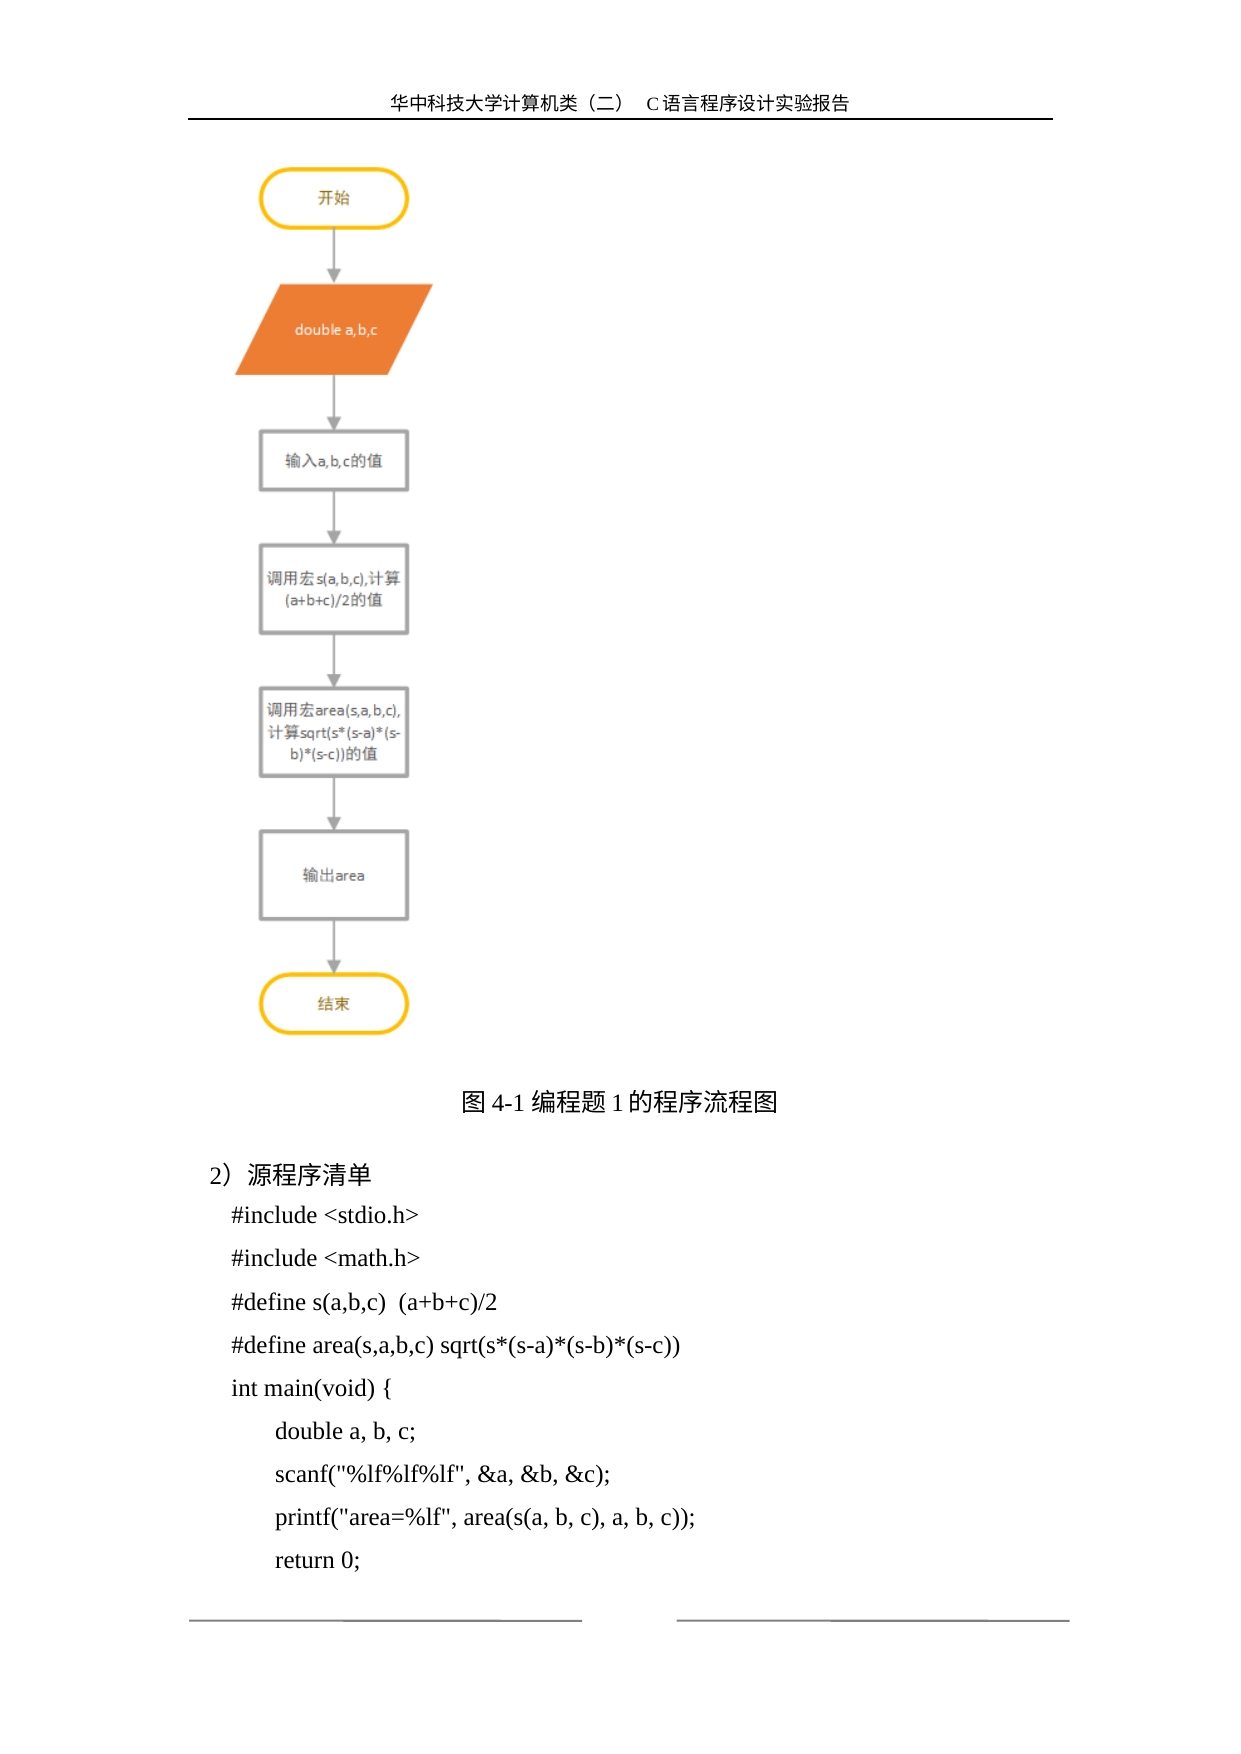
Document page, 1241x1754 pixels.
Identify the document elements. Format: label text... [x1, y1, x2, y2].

picture [231, 162, 437, 1041]
text int main(void) { [187, 1373, 1053, 1402]
text double a, b, c; [187, 1416, 1053, 1445]
text #define area(s,a,b,c) sqrt(s*(s-a)*(s-b)*(s-c)) [187, 1330, 1053, 1358]
text #define s(a,b,c) (a+b+c)/2 [187, 1287, 1053, 1315]
text return 0; [187, 1545, 1053, 1574]
text #include <stdio.h> [187, 1200, 1053, 1229]
text printf("area=%lf", area(s(a, b, c), a, b, c)); [187, 1502, 1053, 1531]
text #include <math.h> [187, 1243, 1053, 1272]
text scanf("%lf%lf%lf", &a, &b, &c); [187, 1459, 1053, 1488]
text 图4-1 编程题1的程序流程图 [187, 1083, 1053, 1119]
text 2）源程序清单 [187, 1155, 1053, 1191]
